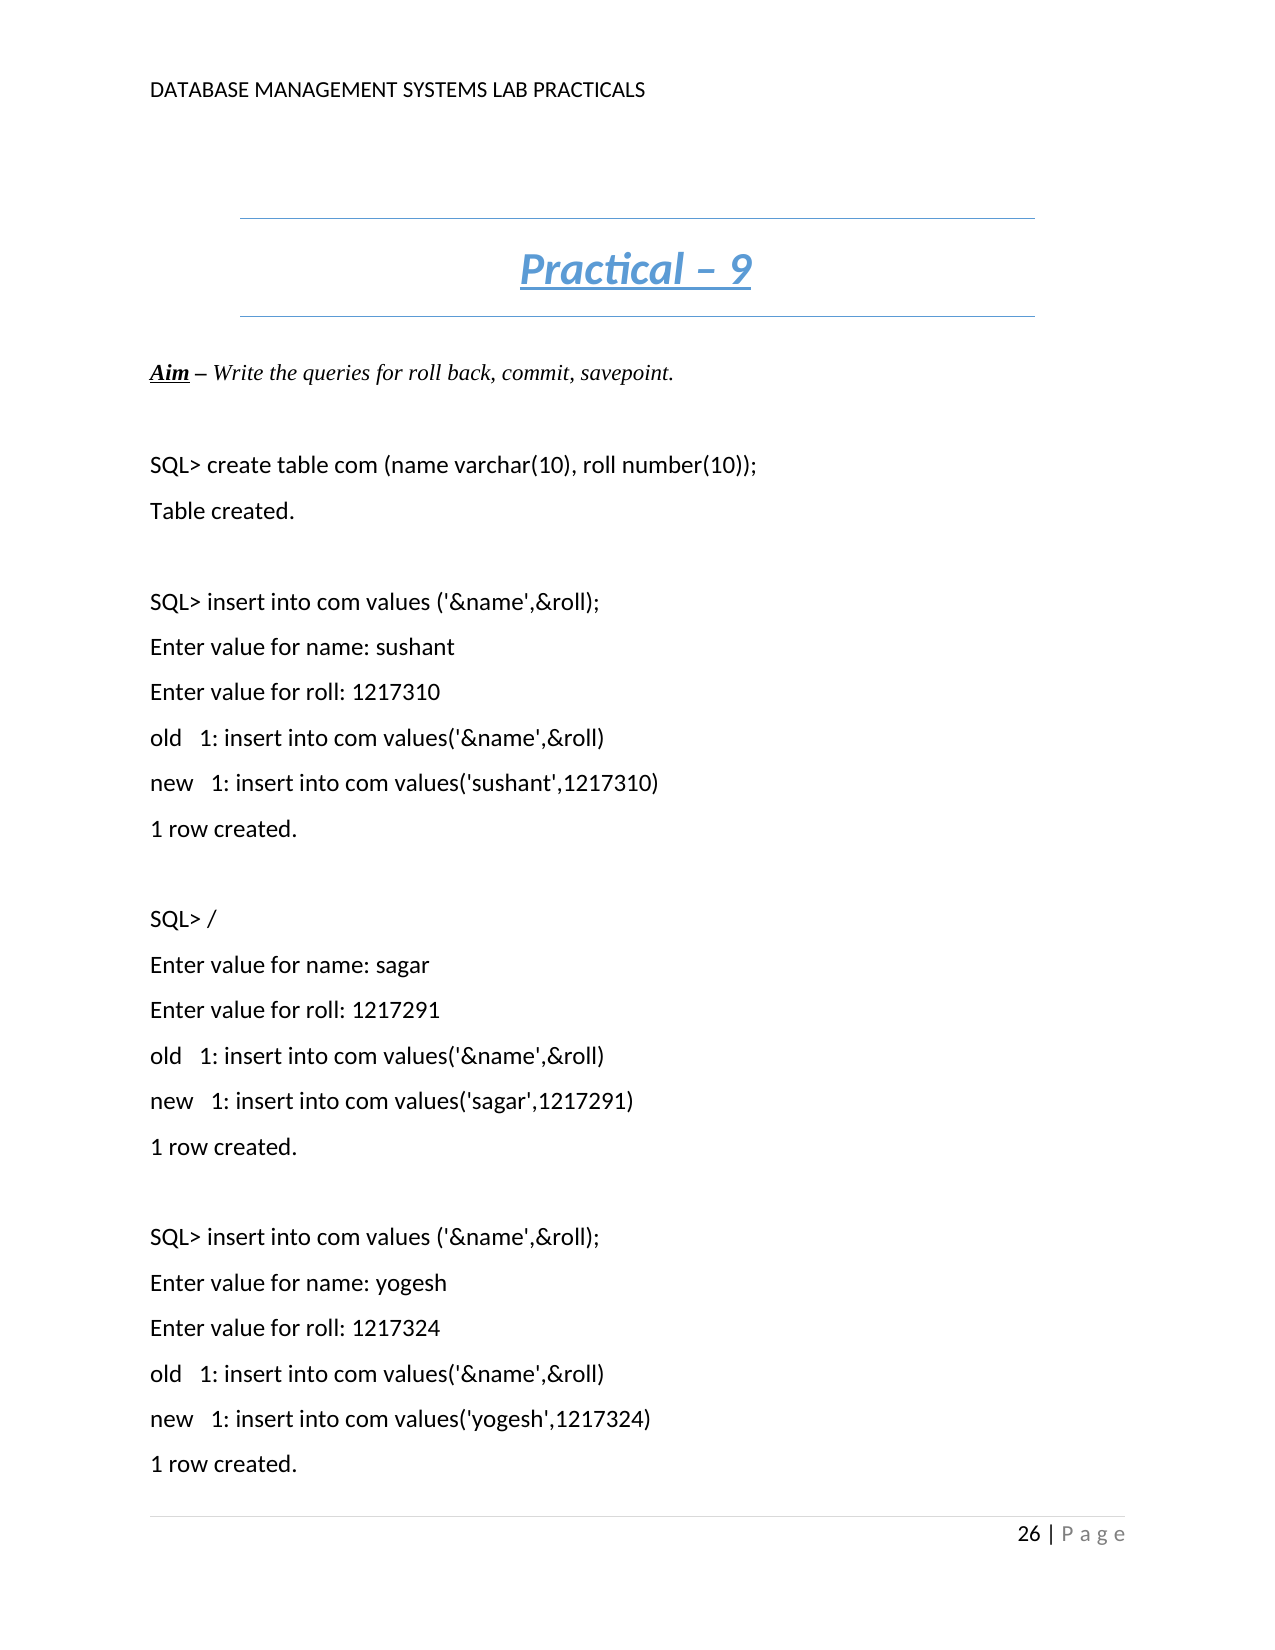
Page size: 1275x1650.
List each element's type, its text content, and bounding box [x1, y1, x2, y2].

text Enter value for name: sushant [150, 631, 1125, 662]
text new 1: insert into com values('sagar',1217291) [150, 1085, 1125, 1116]
text old 1: insert into com values('&name',&roll) [150, 722, 1125, 752]
text new 1: insert into com values('yogesh',1217324) [150, 1403, 1125, 1434]
text 1 row created. [150, 1131, 1125, 1161]
text old 1: insert into com values('&name',&roll) [150, 1040, 1125, 1070]
text Enter value for roll: 1217324 [150, 1312, 1125, 1343]
text SQL> insert into com values ('&name',&roll); [150, 1222, 1125, 1252]
text Table created. [150, 495, 1125, 525]
text Enter value for roll: 1217291 [150, 994, 1125, 1025]
text new 1: insert into com values('sushant',1217310) [150, 767, 1125, 798]
text 1 row created. [150, 813, 1125, 843]
text Enter value for name: yogesh [150, 1267, 1125, 1297]
text 1 row created. [150, 1449, 1125, 1479]
text SQL> / [150, 904, 1125, 934]
text Enter value for roll: 1217310 [150, 677, 1125, 707]
text Practical – 9 [240, 219, 1035, 316]
text Aim – Write the queries for roll back, commit, savepoint. [150, 359, 1125, 386]
text SQL> create table com (name varchar(10), roll number(10)); [150, 449, 1125, 480]
text SQL> insert into com values ('&name',&roll); [150, 586, 1125, 616]
text old 1: insert into com values('&name',&roll) [150, 1358, 1125, 1388]
text Enter value for name: sagar [150, 949, 1125, 979]
